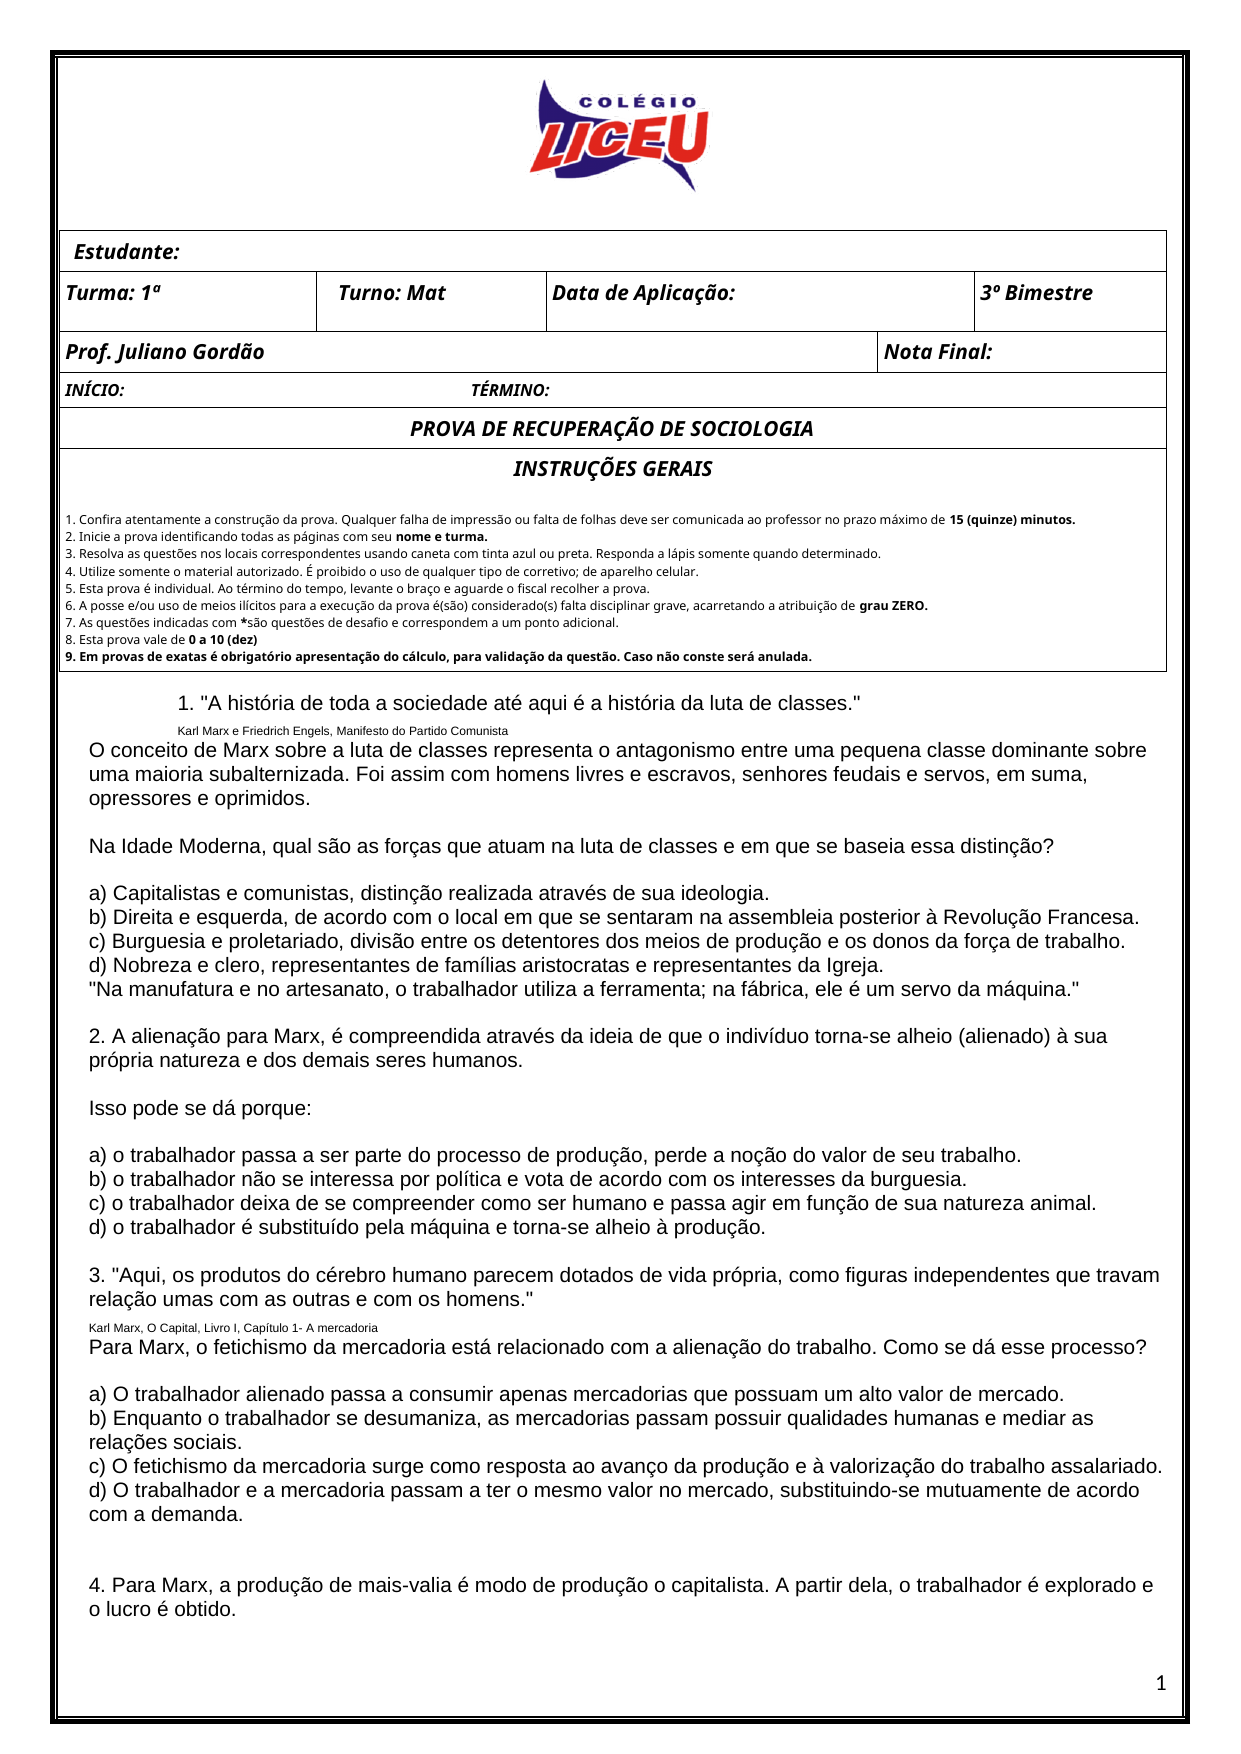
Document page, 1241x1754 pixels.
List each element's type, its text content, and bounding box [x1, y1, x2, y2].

text O conceito de Marx sobre a luta de classes representa o antagonismo entre uma pequena classe dominante sobre uma maioria subalternizada. Foi assim com homens livres e escravos, senhores feudais e servos, em suma, opressores e oprimidos. [88, 738, 1167, 810]
text "Na manufatura e no artesanato, o trabalhador utiliza a ferramenta; na fábrica, ele é um servo da máquina." [88, 977, 1167, 1001]
text 2. A alienação para Marx, é compreendida através da ideia de que o indivíduo torna-se alheio (alienado) à sua própria natureza e dos demais seres humanos. [88, 1024, 1167, 1072]
text a) Capitalistas e comunistas, distinção realizada através de sua ideologia. b) Direita e esquerda, de acordo com o local em que se sentaram na assembleia posterior à Revolução Francesa. c) Burguesia e proletariado, divisão entre os detentores dos meios de produção e os donos da força de trabalho. d) Nobreza e clero, representantes de famílias aristocratas e representantes da Igreja. [88, 881, 1167, 977]
table_cell Turno: Mat [317, 272, 546, 331]
table_cell 3º Bimestre [975, 272, 1166, 331]
text a) o trabalhador passa a ser parte do processo de produção, perde a noção do valor de seu trabalho. b) o trabalhador não se interessa por política e vota de acordo com os interesses da burguesia. c) o trabalhador deixa de se compreender como ser humano e passa agir em função de sua natureza animal. d) o trabalhador é substituído pela máquina e torna-se alheio à produção. [88, 1143, 1167, 1239]
text Isso pode se dá porque: [88, 1096, 1167, 1119]
text a) O trabalhador alienado passa a consumir apenas mercadorias que possuam um alto valor de mercado. b) Enquanto o trabalhador se desumaniza, as mercadorias passam possuir qualidades humanas e mediar as relações sociais. c) O fetichismo da mercadoria surge como resposta ao avanço da produção e à valorização do trabalho assalariado. d) O trabalhador e a mercadoria passam a ter o mesmo valor no mercado, substituindo-se mutuamente de acordo com a demanda. [88, 1382, 1167, 1526]
table_cell INÍCIO: TÉRMINO: [60, 373, 1166, 407]
text 4. Para Marx, a produção de mais-valia é modo de produção o capitalista. A partir dela, o trabalhador é explorado e o lucro é obtido. [88, 1573, 1167, 1621]
text Na Idade Moderna, qual são as forças que atuam na luta de classes e em que se baseia essa distinção? [88, 834, 1167, 858]
table_cell Nota Final: [878, 332, 1166, 372]
picture [519, 70, 719, 196]
table_cell Turma: 1ª [60, 272, 316, 331]
table_cell Data de Aplicação: [547, 272, 974, 331]
table_cell Prof. Juliano Gordão [60, 332, 877, 372]
table_header Estudante: [60, 231, 1166, 271]
text Para Marx, o fetichismo da mercadoria está relacionado com a alienação do trabalho. Como se dá esse processo? [88, 1335, 1167, 1359]
text 3. "Aqui, os produtos do cérebro humano parecem dotados de vida própria, como figuras independentes que travam relação umas com as outras e com os homens." Karl Marx, O Capital, Livro I, Capítulo 1- A mercadoria [88, 1263, 1167, 1335]
table_cell INSTRUÇÕES GERAIS 1. Confira atentamente a construção da prova. Qualquer falha de impressão ou falta de folhas deve ser comunicada ao professor no prazo máximo de 15 (quinze) minutos. 2. Inicie a prova identificando todas as páginas com seu nome e turma. 3. Resolva as questões nos locais correspondentes usando caneta com tinta azul ou preta. Responda a lápis somente quando determinado. 4. Utilize somente o material autorizado. É proibido o uso de qualquer tipo de corretivo; de aparelho celular. 5. Esta prova é individual. Ao término do tempo, levante o braço e aguarde o fiscal recolher a prova. 6. A posse e/ou uso de meios ilícitos para a execução da prova é(são) considerado(s) falta disciplinar grave, acarretando a atribuição de grau ZERO. 7. As questões indicadas com *são questões de desafio e correspondem a um ponto adicional. 8. Esta prova vale de 0 a 10 (dez) 9. Em provas de exatas é obrigatório apresentação do cálculo, para validação da questão. Caso não conste será anulada. [60, 449, 1166, 671]
table_cell PROVA DE RECUPERAÇÃO DE SOCIOLOGIA [60, 408, 1166, 448]
text 1. "A história de toda a sociedade até aqui é a história da luta de classes." Karl Marx e Friedrich Engels, Manifesto do Partido Comunista [177, 672, 1167, 738]
